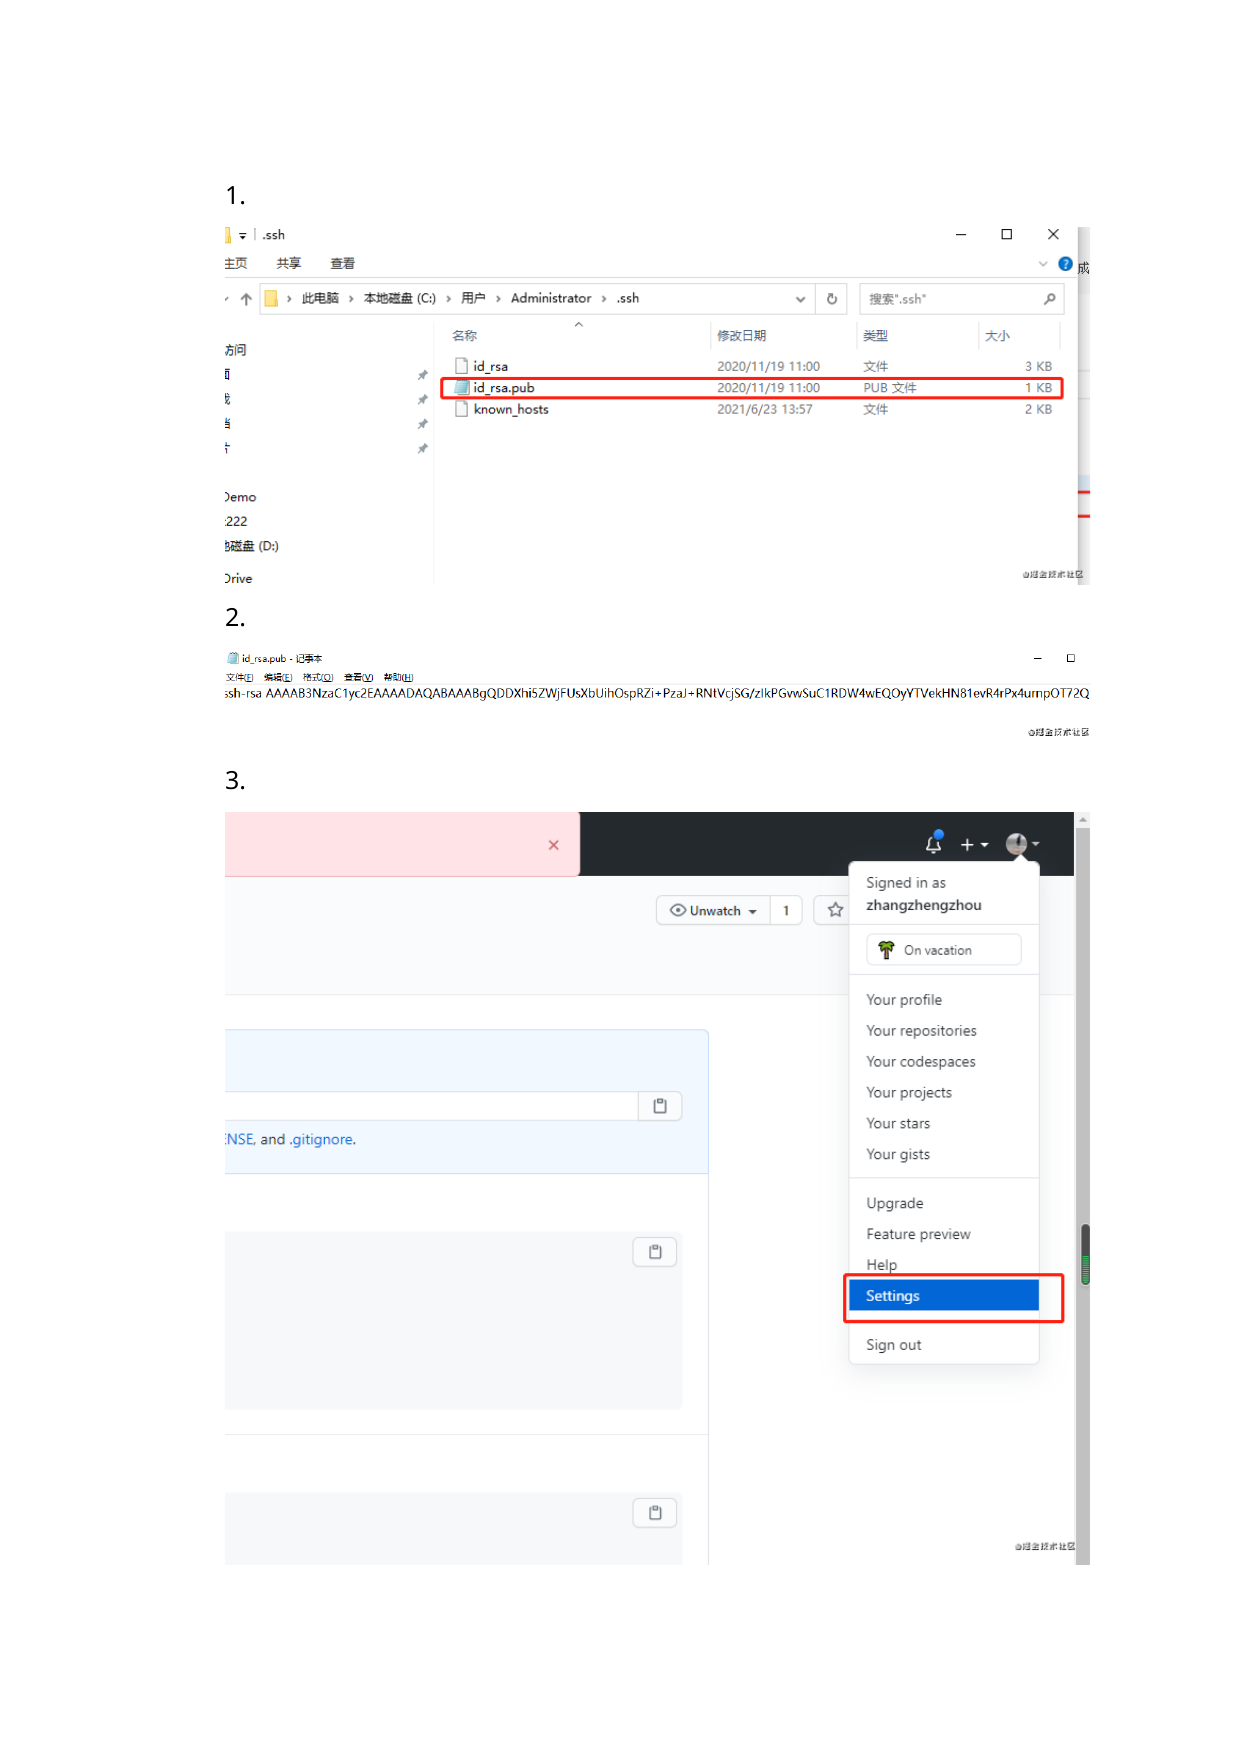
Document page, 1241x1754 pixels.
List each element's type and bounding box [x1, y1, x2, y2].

picture [225, 649, 1091, 737]
picture [225, 227, 1091, 585]
picture [225, 812, 1091, 1565]
